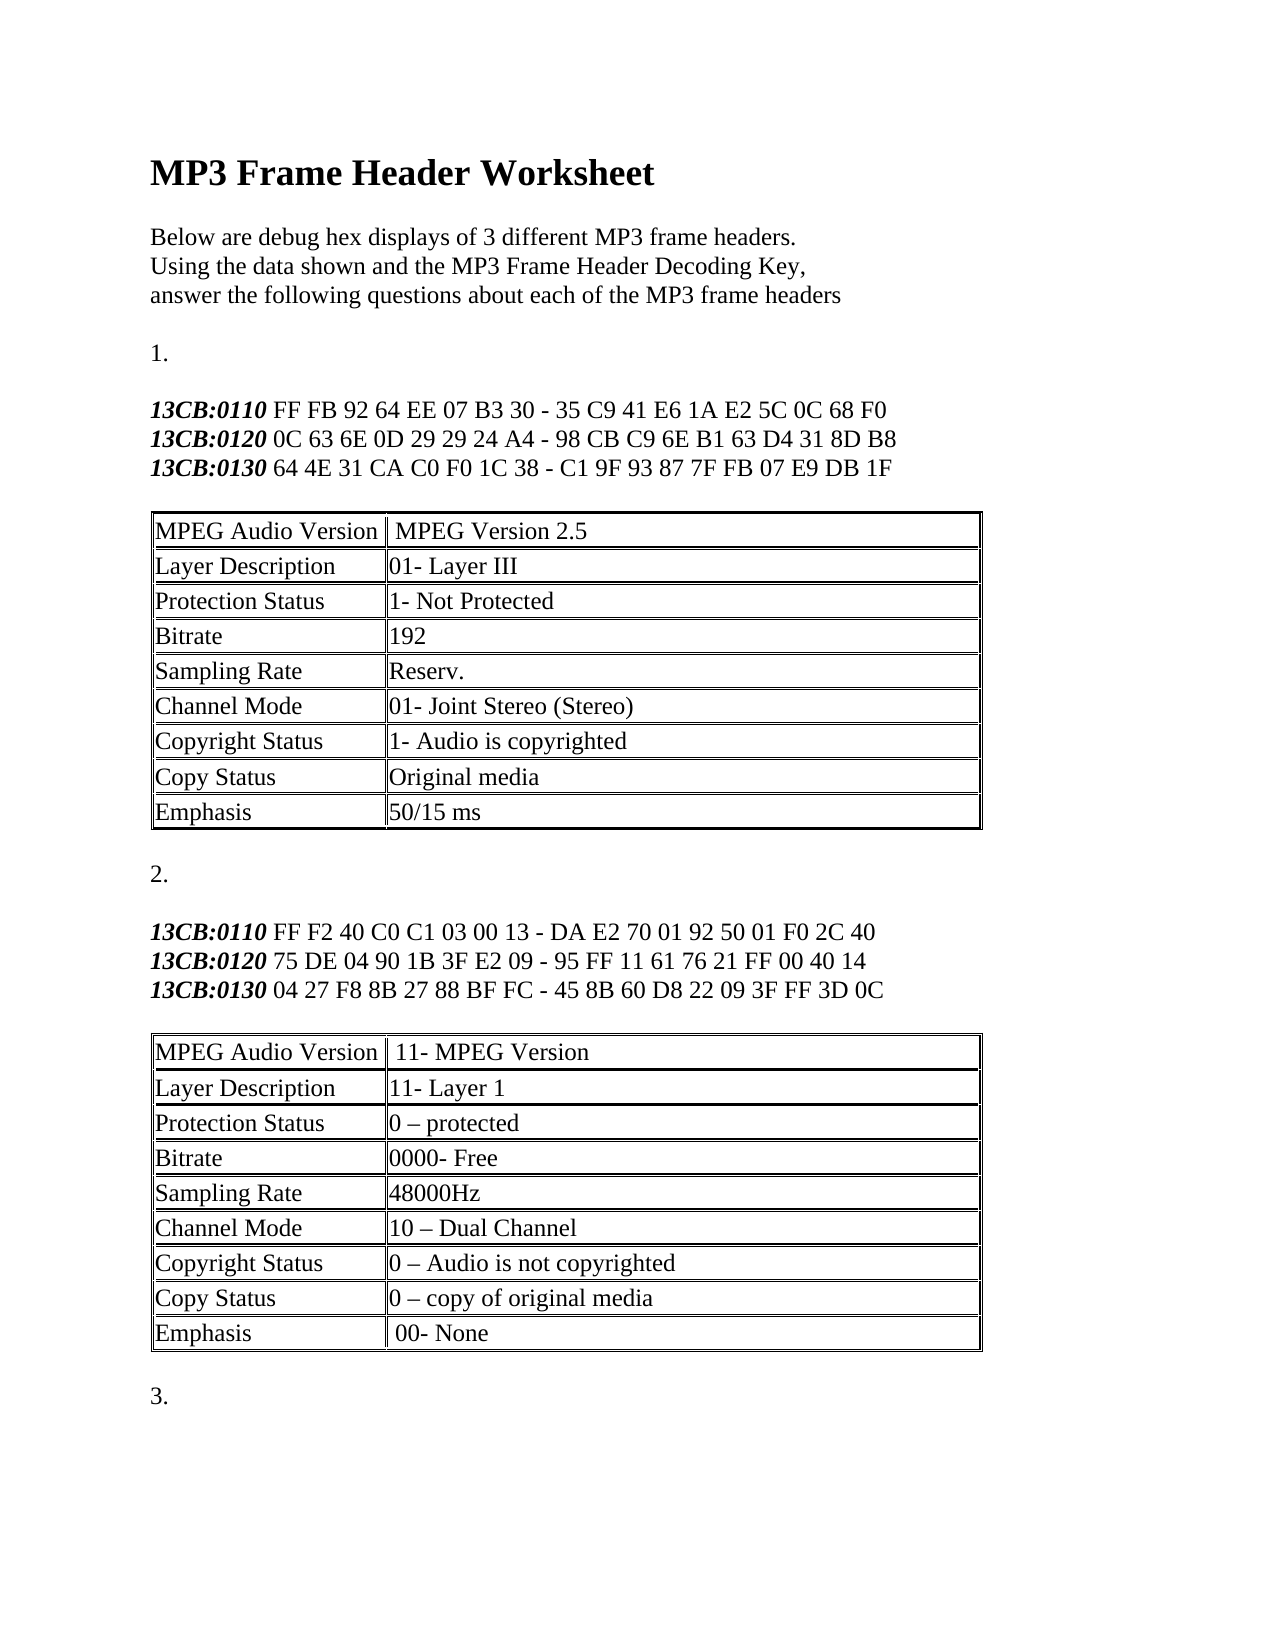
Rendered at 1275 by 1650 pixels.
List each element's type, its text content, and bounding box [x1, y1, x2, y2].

table_cell Layer Description [154, 546, 385, 581]
table_cell Bitrate [154, 1138, 385, 1173]
table_cell 11- Layer 1 [388, 1068, 981, 1103]
table_cell 0 – Audio is not copyrighted [388, 1243, 980, 1278]
table_cell Reserv. [388, 651, 980, 687]
table_cell Layer Description [152, 1068, 385, 1103]
text 1. [150, 338, 1125, 366]
table_cell Channel Mode [154, 1208, 385, 1243]
table_cell Copy Status [154, 1279, 385, 1313]
table_cell Copyright Status [152, 722, 386, 757]
table_cell 1- Audio is copyrighted [386, 722, 981, 757]
text Below are debug hex displays of 3 different MP3 frame headers. Using the data shown and the MP3 Frame Header Decoding Key, answer the following questions about each of the MP3 frame headers [150, 222, 1125, 308]
table_cell Original media [386, 757, 981, 792]
table_cell 10 – Dual Channel [388, 1208, 980, 1243]
table_cell 0 – copy of original media [388, 1279, 980, 1313]
table_header MPEG Audio Version [154, 514, 386, 546]
table_cell 0000- Free [388, 1138, 980, 1173]
table_header MPEG Audio Version [154, 1036, 386, 1068]
table_cell 01- Joint Stereo (Stereo) [386, 687, 981, 722]
table_cell Bitrate [154, 616, 385, 651]
table_cell 01- Layer III [388, 546, 980, 581]
table_cell Protection Status [154, 581, 385, 616]
table_cell Copy Status [152, 757, 386, 792]
table_cell Emphasis [152, 792, 386, 827]
text 3. [150, 1381, 1125, 1410]
table_cell Copyright Status [154, 1243, 385, 1278]
table_cell Emphasis [154, 1314, 386, 1349]
table_cell Protection Status [152, 1103, 385, 1138]
text 2. [150, 859, 1125, 888]
table_cell Sampling Rate [154, 651, 385, 687]
table_cell 192 [388, 616, 980, 651]
table_cell 50/15 ms [386, 792, 981, 827]
list MP3 Frame Header Worksheet [150, 150, 1125, 193]
table_cell 48000Hz [388, 1173, 980, 1208]
table_cell Channel Mode [152, 687, 386, 722]
text 13CB:0110 FF F2 40 C0 C1 03 00 13 - DA E2 70 01 92 50 01 F0 2C 40 13CB:0120 75 DE 04 90 1B 3F E2 09 - 95 FF 11 61 76 21 FF 00 40 14 13CB:0130 04 27 F8 8B 27 88 BF FC - 45 8B 60 D8 22 09 3F FF 3D 0C [150, 917, 1125, 1003]
table_cell 00- None [386, 1314, 980, 1349]
table_header 11- MPEG Version [386, 1036, 979, 1068]
text 13CB:0110 FF FB 92 64 EE 07 B3 30 - 35 C9 41 E6 1A E2 5C 0C 68 F0 13CB:0120 0C 63 6E 0D 29 29 24 A4 - 98 CB C9 6E B1 63 D4 31 8D B8 13CB:0130 64 4E 31 CA C0 F0 1C 38 - C1 9F 93 87 7F FB 07 E9 DB 1F [150, 396, 1125, 482]
table_cell 1- Not Protected [388, 581, 980, 616]
table_cell 0 – protected [388, 1103, 981, 1138]
table_header MPEG Version 2.5 [386, 514, 979, 546]
table_cell Sampling Rate [154, 1173, 385, 1208]
